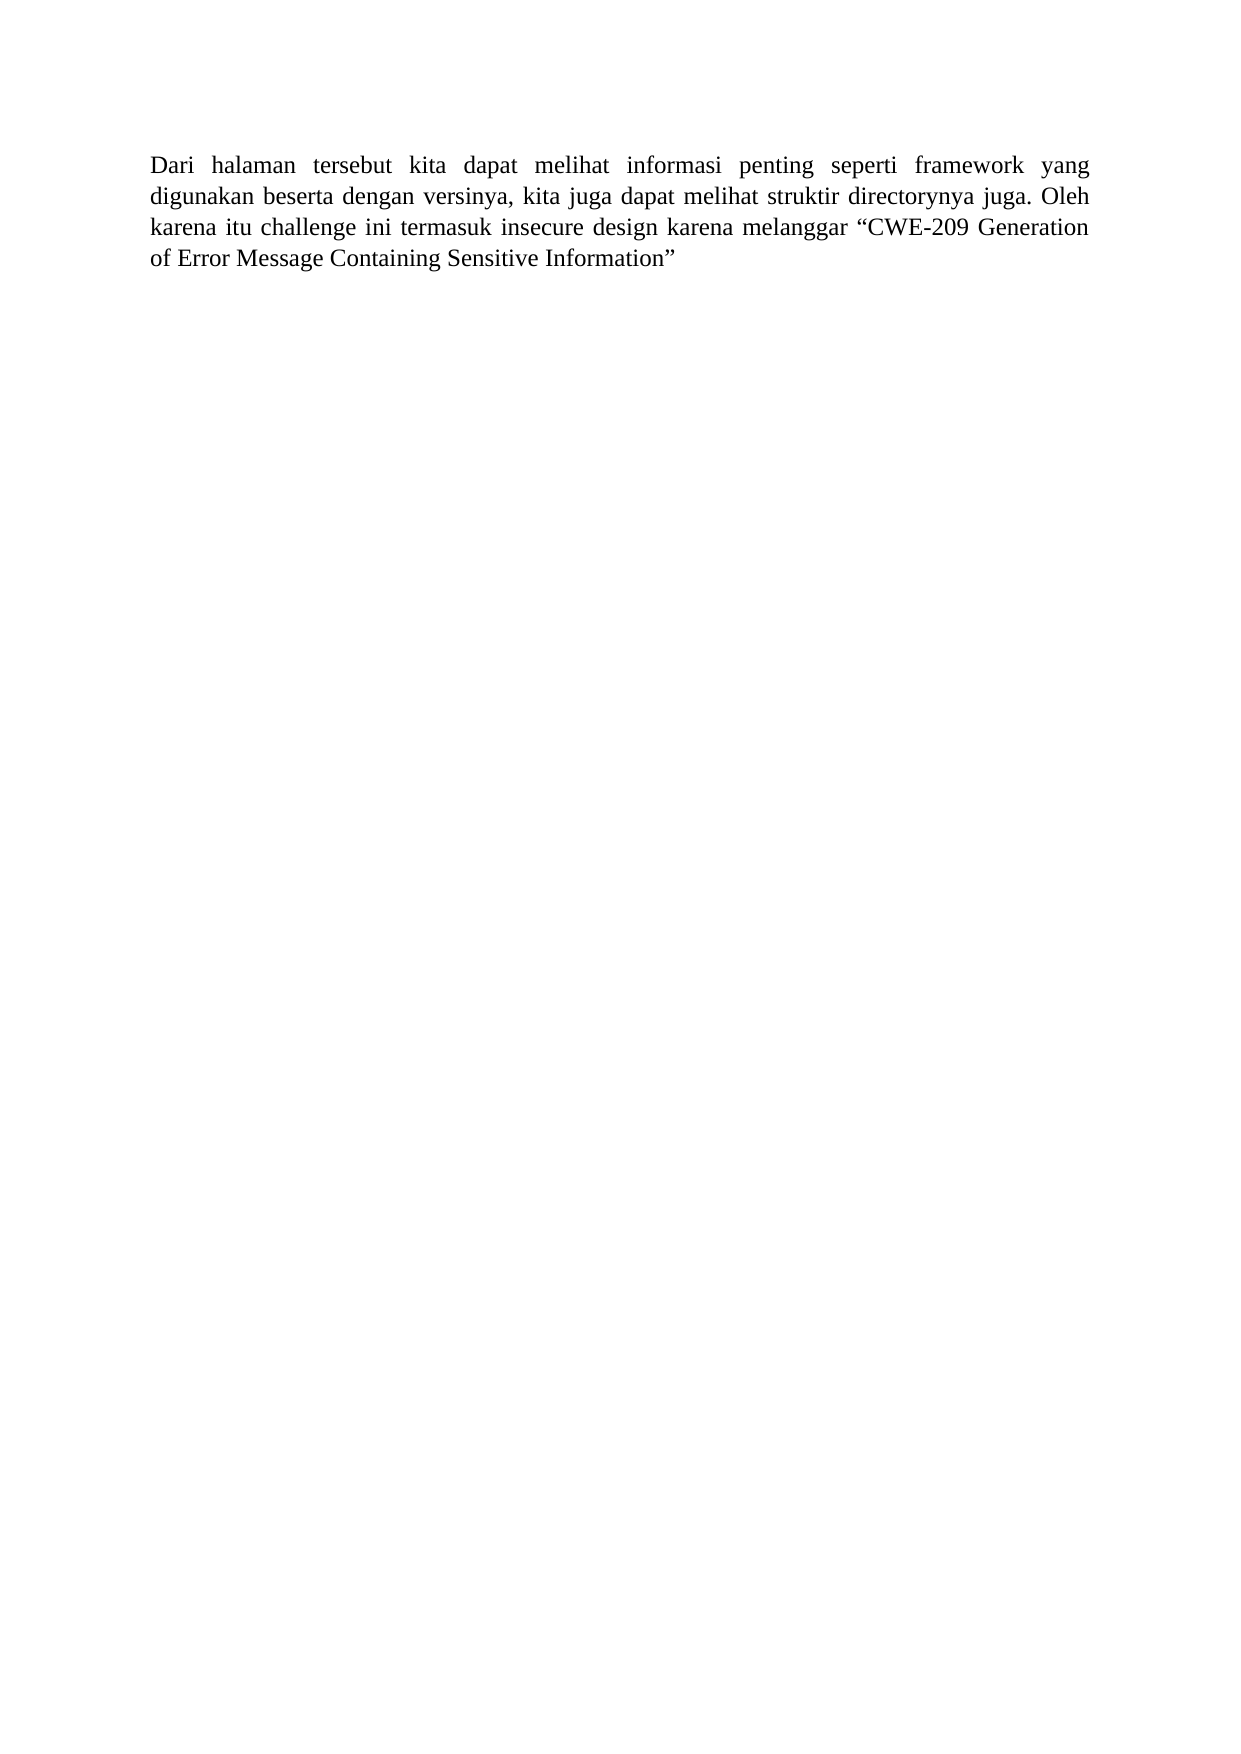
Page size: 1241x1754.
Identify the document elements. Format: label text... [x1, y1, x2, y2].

text Dari halaman tersebut kita dapat melihat informasi penting seperti framework yang digunakan beserta dengan versinya, kita juga dapat melihat struktir directorynya juga. Oleh karena itu challenge ini termasuk insecure design karena melanggar “CWE-209 Generation of Error Message Containing Sensitive Information” [150, 150, 1090, 272]
